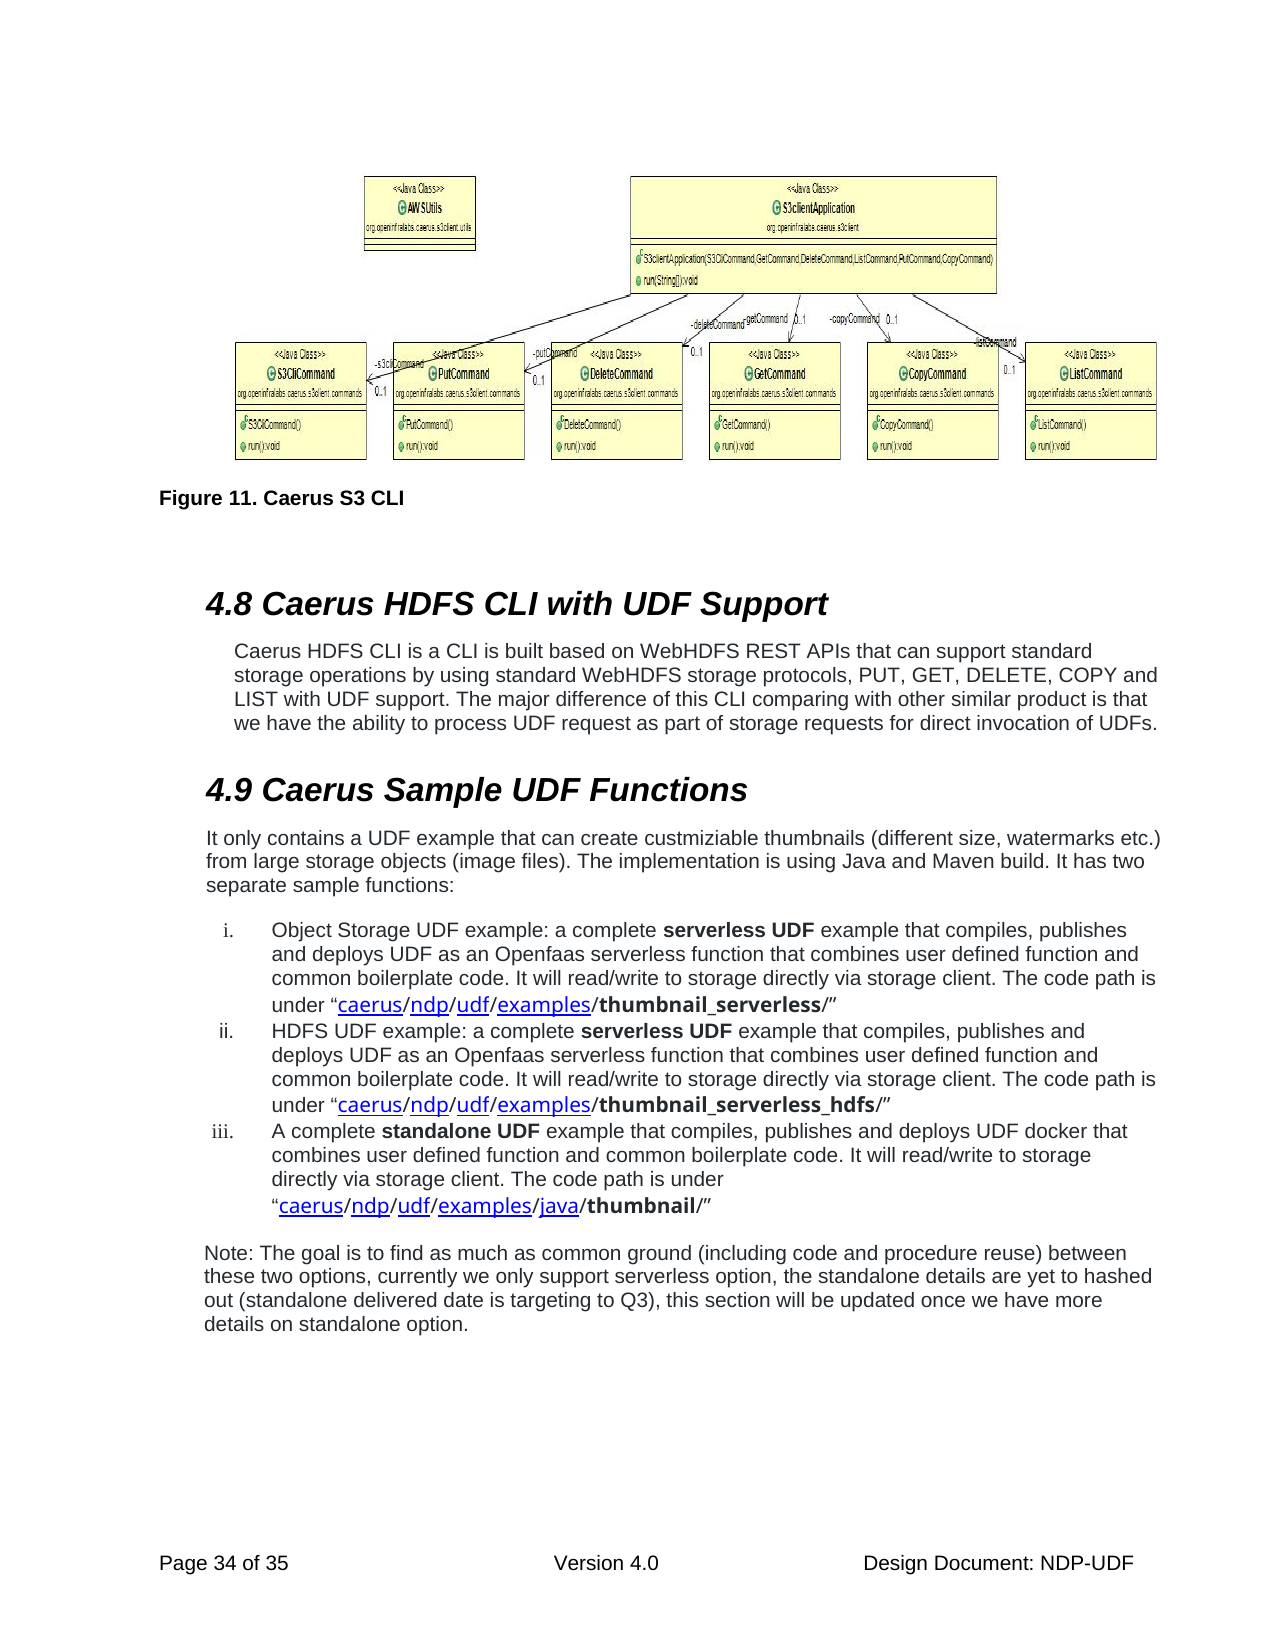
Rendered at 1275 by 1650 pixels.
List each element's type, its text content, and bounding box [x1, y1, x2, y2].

text Figure 11. Caerus S3 CLI [159, 486, 1162, 510]
list HDFS UDF example: a complete serverless UDF example that compiles, publishes and deploys UDF as an Openfaas serverless function that combines user defined function and common boilerplate code. It will read/write to storage directly via storage client. The code path is under “caerus/ndp/udf/examples/thumbnail_serverless_hdfs/” [234, 1019, 1162, 1119]
list A complete standalone UDF example that compiles, publishes and deploys UDF docker that combines user defined function and common boilerplate code. It will read/write to storage directly via storage client. The code path is under “caerus/ndp/udf/examples/java/thumbnail/” [234, 1119, 1162, 1219]
list Object Storage UDF example: a complete serverless UDF example that compiles, publishes and deploys UDF as an Openfaas serverless function that combines user defined function and common boilerplate code. It will read/write to storage directly via storage client. The code path is under “caerus/ndp/udf/examples/thumbnail_serverless/” [234, 918, 1162, 1019]
text Note: The goal is to find as much as common ground (including code and procedure reuse) between these two options, currently we only support serverless option, the standalone details are yet to hashed out (standalone delivered date is targeting to Q3), this section will be updated once we have more details on standalone option. [204, 1240, 1162, 1336]
text It only contains a UDF example that can create custmiziable thumbnails (different size, watermarks etc.) from large storage objects (image files). The implementation is using Java and Maven build. It has two separate sample functions: [206, 825, 1162, 897]
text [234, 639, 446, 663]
subtitle Caerus Sample UDF Functions [206, 770, 1162, 809]
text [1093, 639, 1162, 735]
subtitle Caerus HDFS CLI with UDF Support [206, 584, 1162, 622]
picture [233, 173, 1158, 464]
